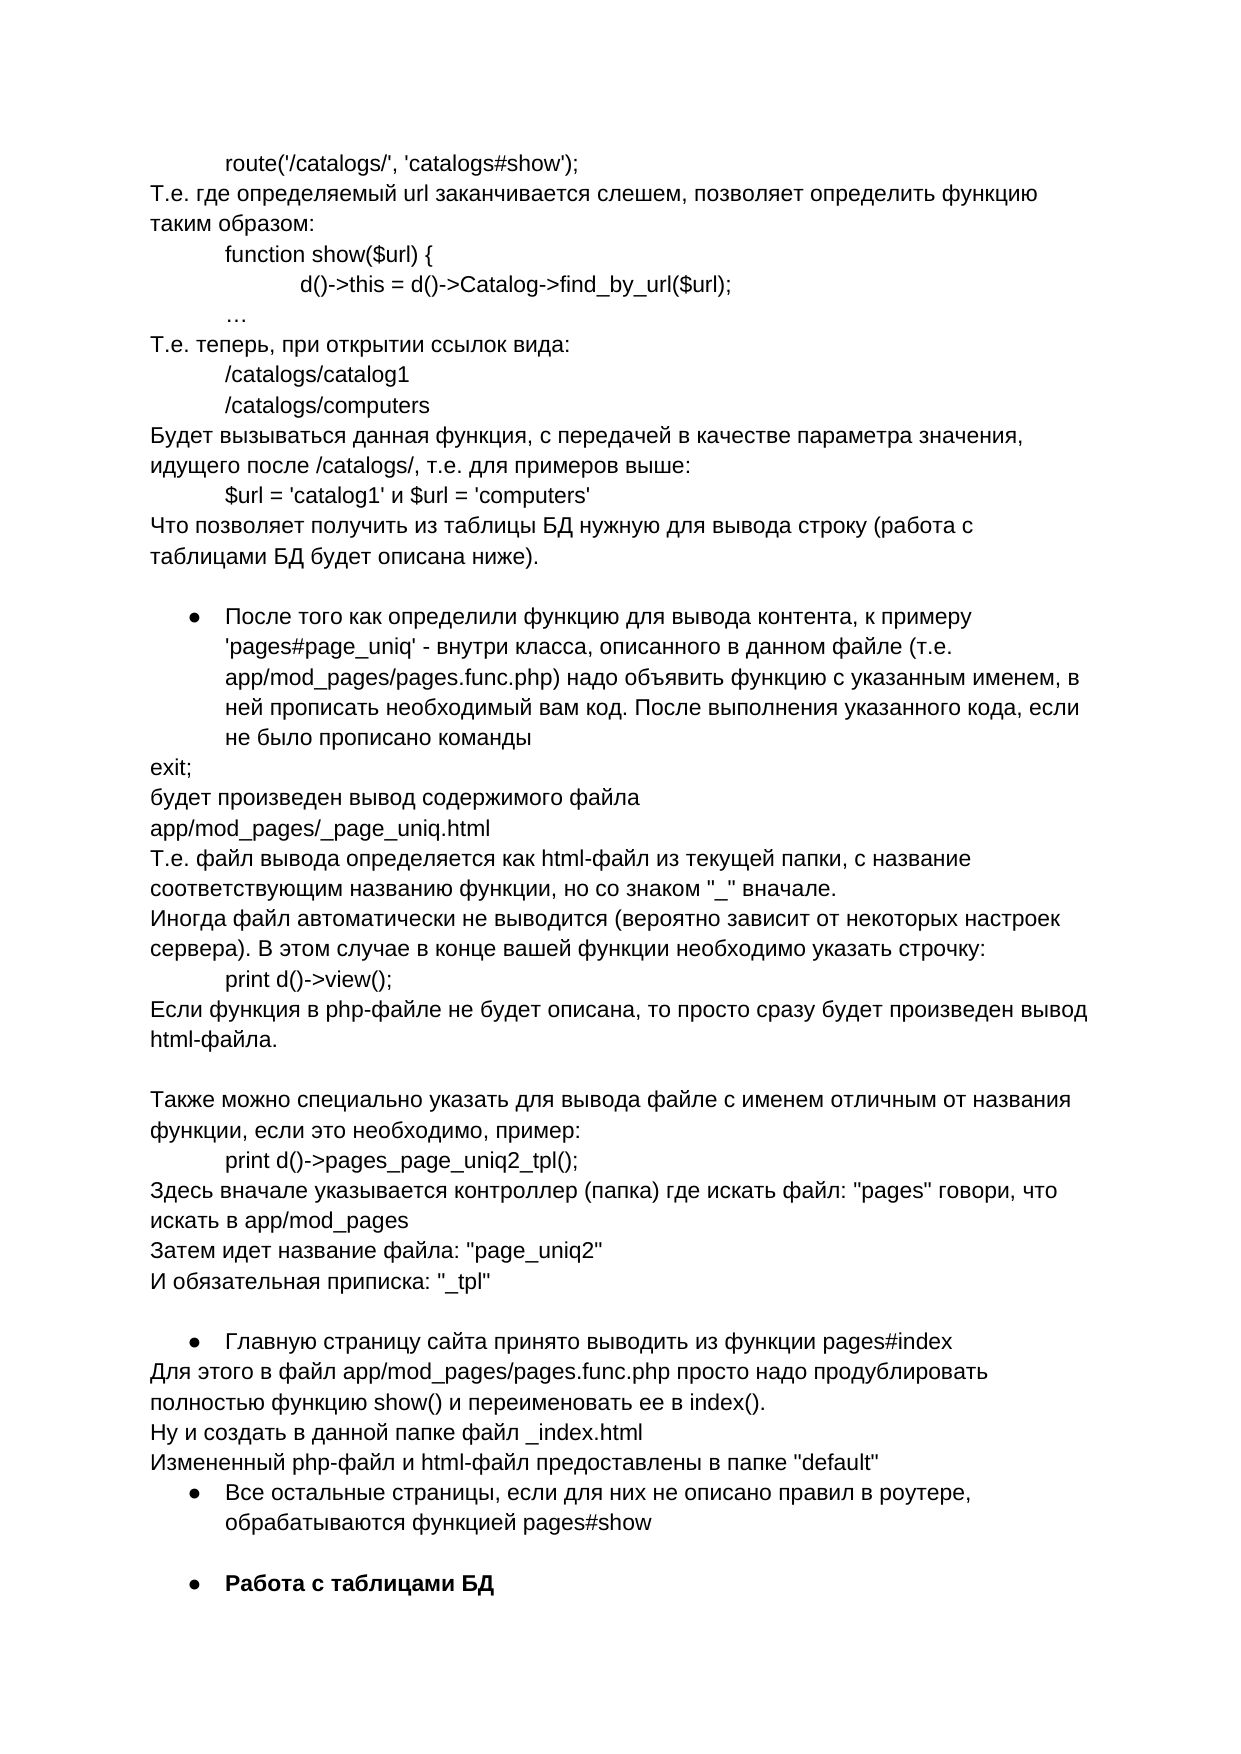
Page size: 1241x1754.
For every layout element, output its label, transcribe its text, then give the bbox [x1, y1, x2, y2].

text $url = 'catalog1' и $url = 'computers' [150, 482, 1090, 509]
text Затем идет название файла: "page_uniq2" [150, 1237, 1090, 1264]
text Для этого в файл app/mod_pages/pages.func.php просто надо продублировать полностью функцию show() и переименовать ее в index(). [150, 1358, 1090, 1415]
text d()->this = d()->Catalog->find_by_url($url); [150, 271, 1090, 297]
text будет произведен вывод содержимого файла [150, 784, 1090, 811]
text Здесь вначале указывается контроллер (папка) где искать файл: "pages" говори, что искать в app/mod_pages [150, 1177, 1090, 1234]
text … [150, 301, 1090, 327]
text Измененный php-файл и html-файл предоставлены в папке "default" [150, 1449, 1090, 1475]
text Что позволяет получить из таблицы БД нужную для вывода строку (работа с таблицами БД будет описана ниже). [150, 512, 1090, 569]
list Главную страницу сайта принято выводить из функции pages#index [187, 1328, 1090, 1354]
text route('/catalogs/', 'catalogs#show'); [150, 150, 1090, 176]
text Т.е. файл вывода определяется как html-файл из текущей папки, с название соответствующим названию функции, но со знаком "_" вначале. [150, 845, 1090, 901]
text Будет вызываться данная функция, с передачей в качестве параметра значения, идущего после /catalogs/, т.е. для примеров выше: [150, 422, 1090, 478]
text Также можно специально указать для вывода файле с именем отличным от названия функции, если это необходимо, пример: [150, 1086, 1090, 1143]
list После того как определили функцию для вывода контента, к примеру 'pages#page_uniq' - внутри класса, описанного в данном файле (т.е. app/mod_pages/pages.func.php) надо объявить функцию с указанным именем, в ней прописать необходимый вам код. После выполнения указанного кода, если не было прописано команды [187, 603, 1090, 750]
list Все остальные страницы, если для них не описано правил в роутере, обрабатываются функцией pages#show [187, 1479, 1090, 1536]
text Т.е. теперь, при открытии ссылок вида: [150, 331, 1090, 358]
text /catalogs/catalog1 [150, 361, 1090, 388]
text function show($url) { [150, 241, 1090, 267]
text print d()->pages_page_uniq2_tpl(); [150, 1147, 1090, 1173]
text app/mod_pages/_page_uniq.html [150, 814, 1090, 841]
text Т.е. где определяемый url заканчивается слешем, позволяет определить функцию таким образом: [150, 180, 1090, 237]
text Иногда файл автоматически не выводится (вероятно зависит от некоторых настроек сервера). В этом случае в конце вашей функции необходимо указать строчку: [150, 905, 1090, 962]
text exit; [150, 754, 1090, 781]
text /catalogs/computers [150, 392, 1090, 418]
list Работа с таблицами БД [187, 1570, 1090, 1596]
text Если функция в php-файле не будет описана, то просто сразу будет произведен вывод html-файла. [150, 996, 1090, 1052]
text И обязательная приписка: "_tpl" [150, 1268, 1090, 1294]
text print d()->view(); [150, 966, 1090, 992]
text Ну и создать в данной папке файл _index.html [150, 1419, 1090, 1445]
